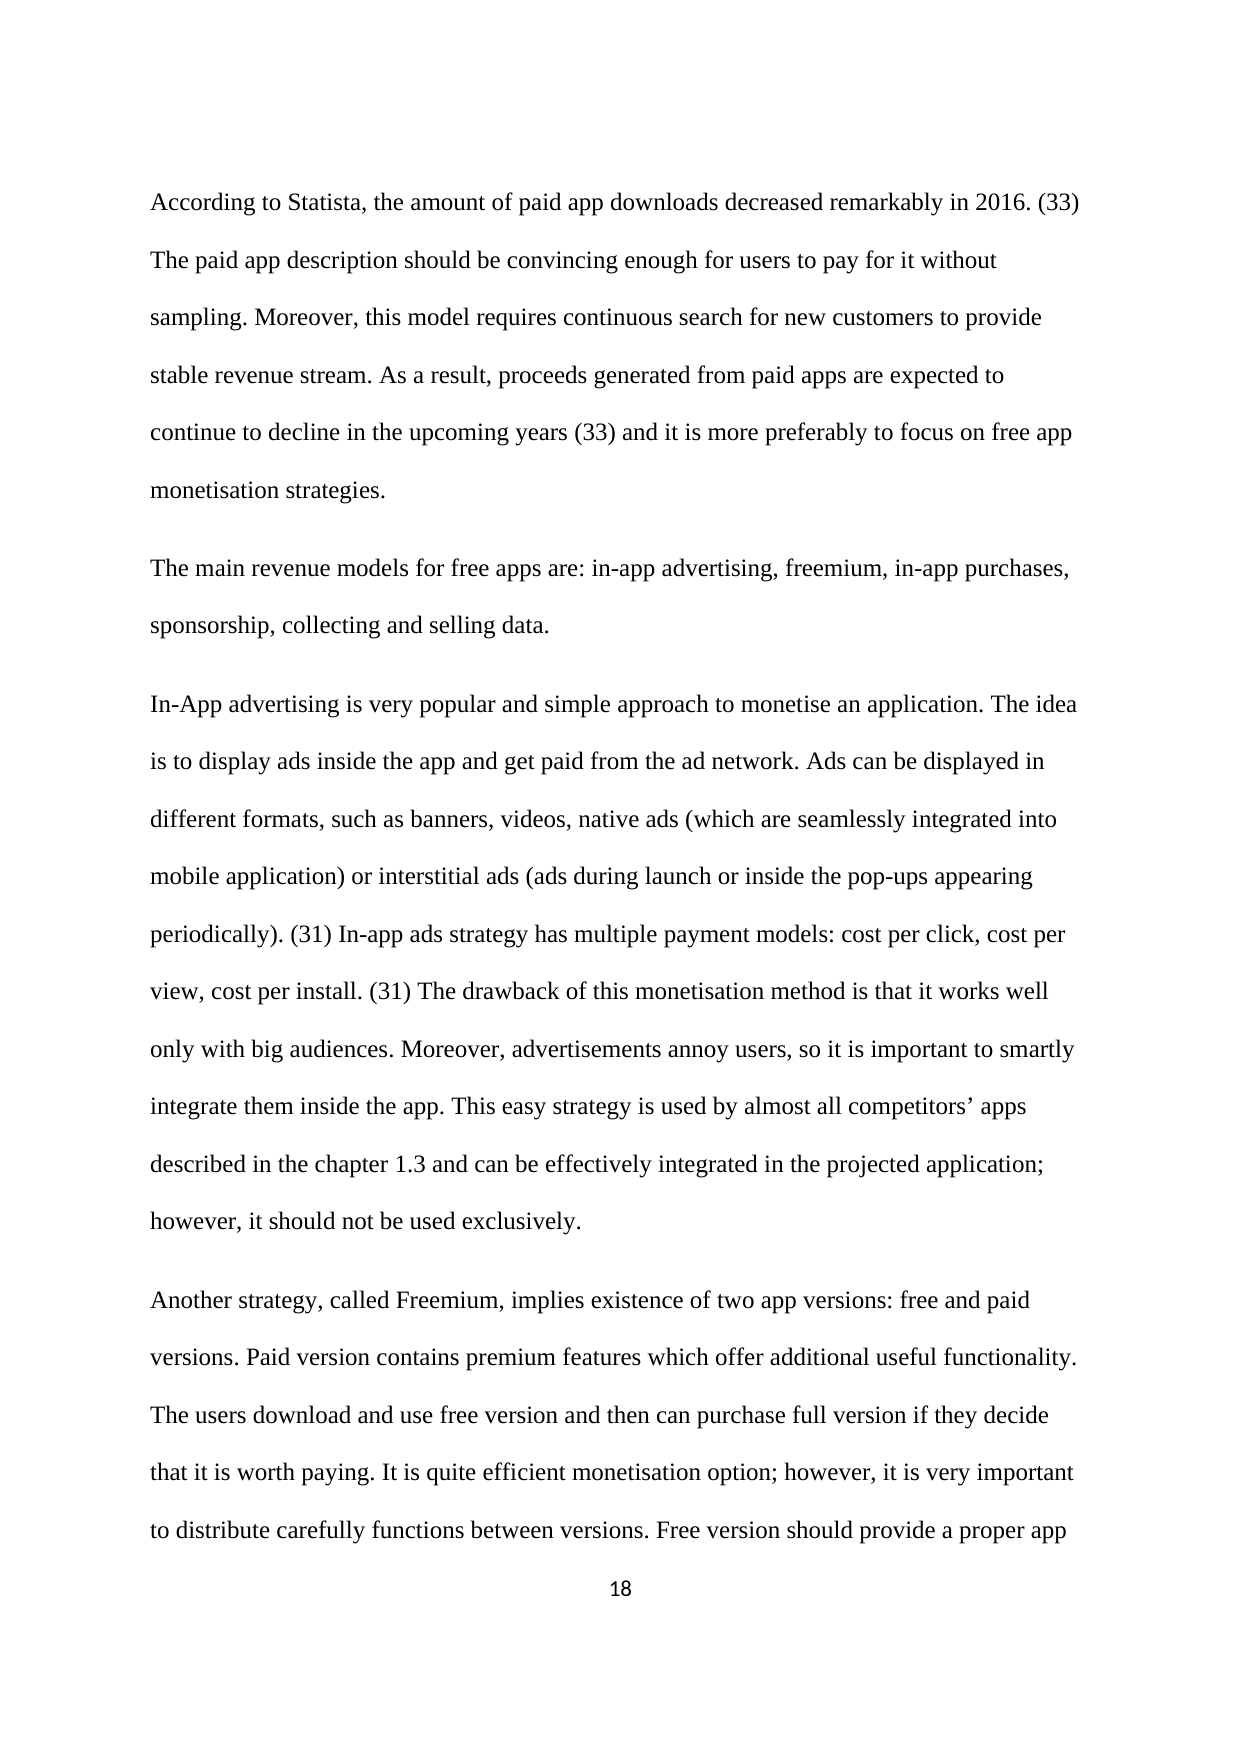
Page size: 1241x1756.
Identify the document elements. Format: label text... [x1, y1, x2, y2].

text The main revenue models for free apps are: in-app advertising, freemium, in-app purchases, sponsorship, collecting and selling data. [150, 553, 1090, 639]
